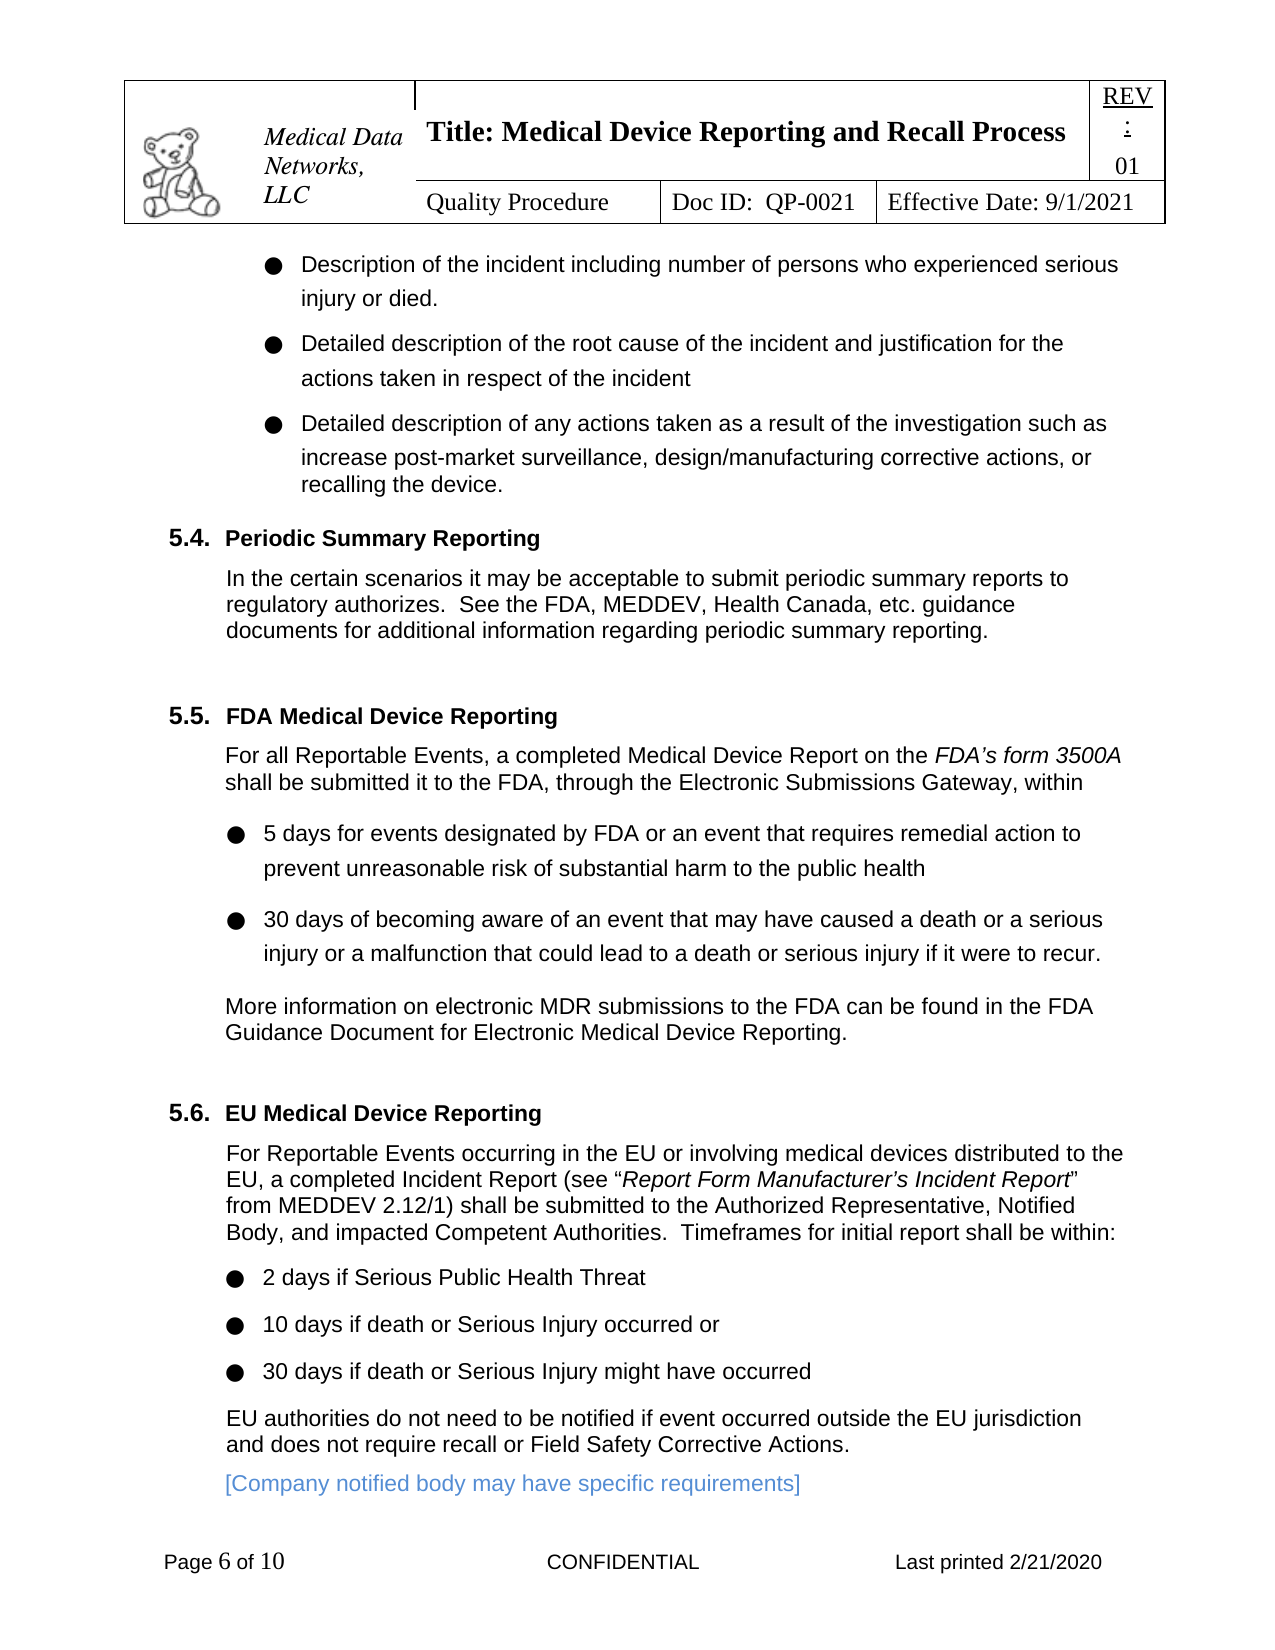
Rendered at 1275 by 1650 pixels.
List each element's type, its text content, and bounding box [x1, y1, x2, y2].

list EU Medical Device Reporting [169, 1098, 1125, 1127]
text EU authorities do not need to be notified if event occurred outside the EU jurisdiction and does not require recall or Field Safety Corrective Actions. [226, 1405, 1125, 1457]
list 10 days if death or Serious Injury occurred or [225, 1298, 1125, 1345]
list 5 days for events designated by FDA or an event that requires remedial action to prevent unreasonable risk of substantial harm to the public health [226, 807, 1125, 881]
list Periodic Summary Reporting [169, 523, 1125, 552]
text For all Reportable Events, a completed Medical Device Report on the FDA’s form 3500A shall be submitted it to the FDA, through the Electronic Submissions Gateway, within [225, 742, 1125, 795]
list 30 days of becoming aware of an event that may have caused a death or a serious injury or a malfunction that could lead to a death or serious injury if it were to recur. [226, 893, 1125, 967]
picture [143, 126, 222, 219]
text [Company notified body may have specific requirements] [150, 1470, 1125, 1496]
list 2 days if Serious Public Health Threat [225, 1251, 1125, 1298]
text For Reportable Events occurring in the EU or involving medical devices distributed to the EU, a completed Incident Report (see “Report Form Manufacturer’s Incident Report” from MEDDEV 2.12/1) shall be submitted to the Authorized Representative, Notified Body, and impacted Competent Authorities. Timeframes for initial report shall be within: [226, 1140, 1125, 1245]
list FDA Medical Device Reporting [169, 701, 1125, 730]
text More information on electronic MDR submissions to the FDA can be found in the FDA Guidance Document for Electronic Medical Device Reporting. [225, 993, 1125, 1046]
list Description of the incident including number of persons who experienced serious injury or died. [263, 238, 1125, 311]
text In the certain scenarios it may be acceptable to submit periodic summary reports to regulatory authorizes. See the FDA, MEDDEV, Health Canada, etc. guidance documents for additional information regarding periodic summary reporting. [226, 564, 1125, 643]
list Detailed description of any actions taken as a result of the investigation such as increase post-market surveillance, design/manufacturing corrective actions, or recalling the device. [263, 397, 1125, 497]
list Detailed description of the root cause of the incident and justification for the actions taken in respect of the incident [263, 318, 1125, 391]
list 30 days if death or Serious Injury might have occurred [225, 1345, 1125, 1392]
